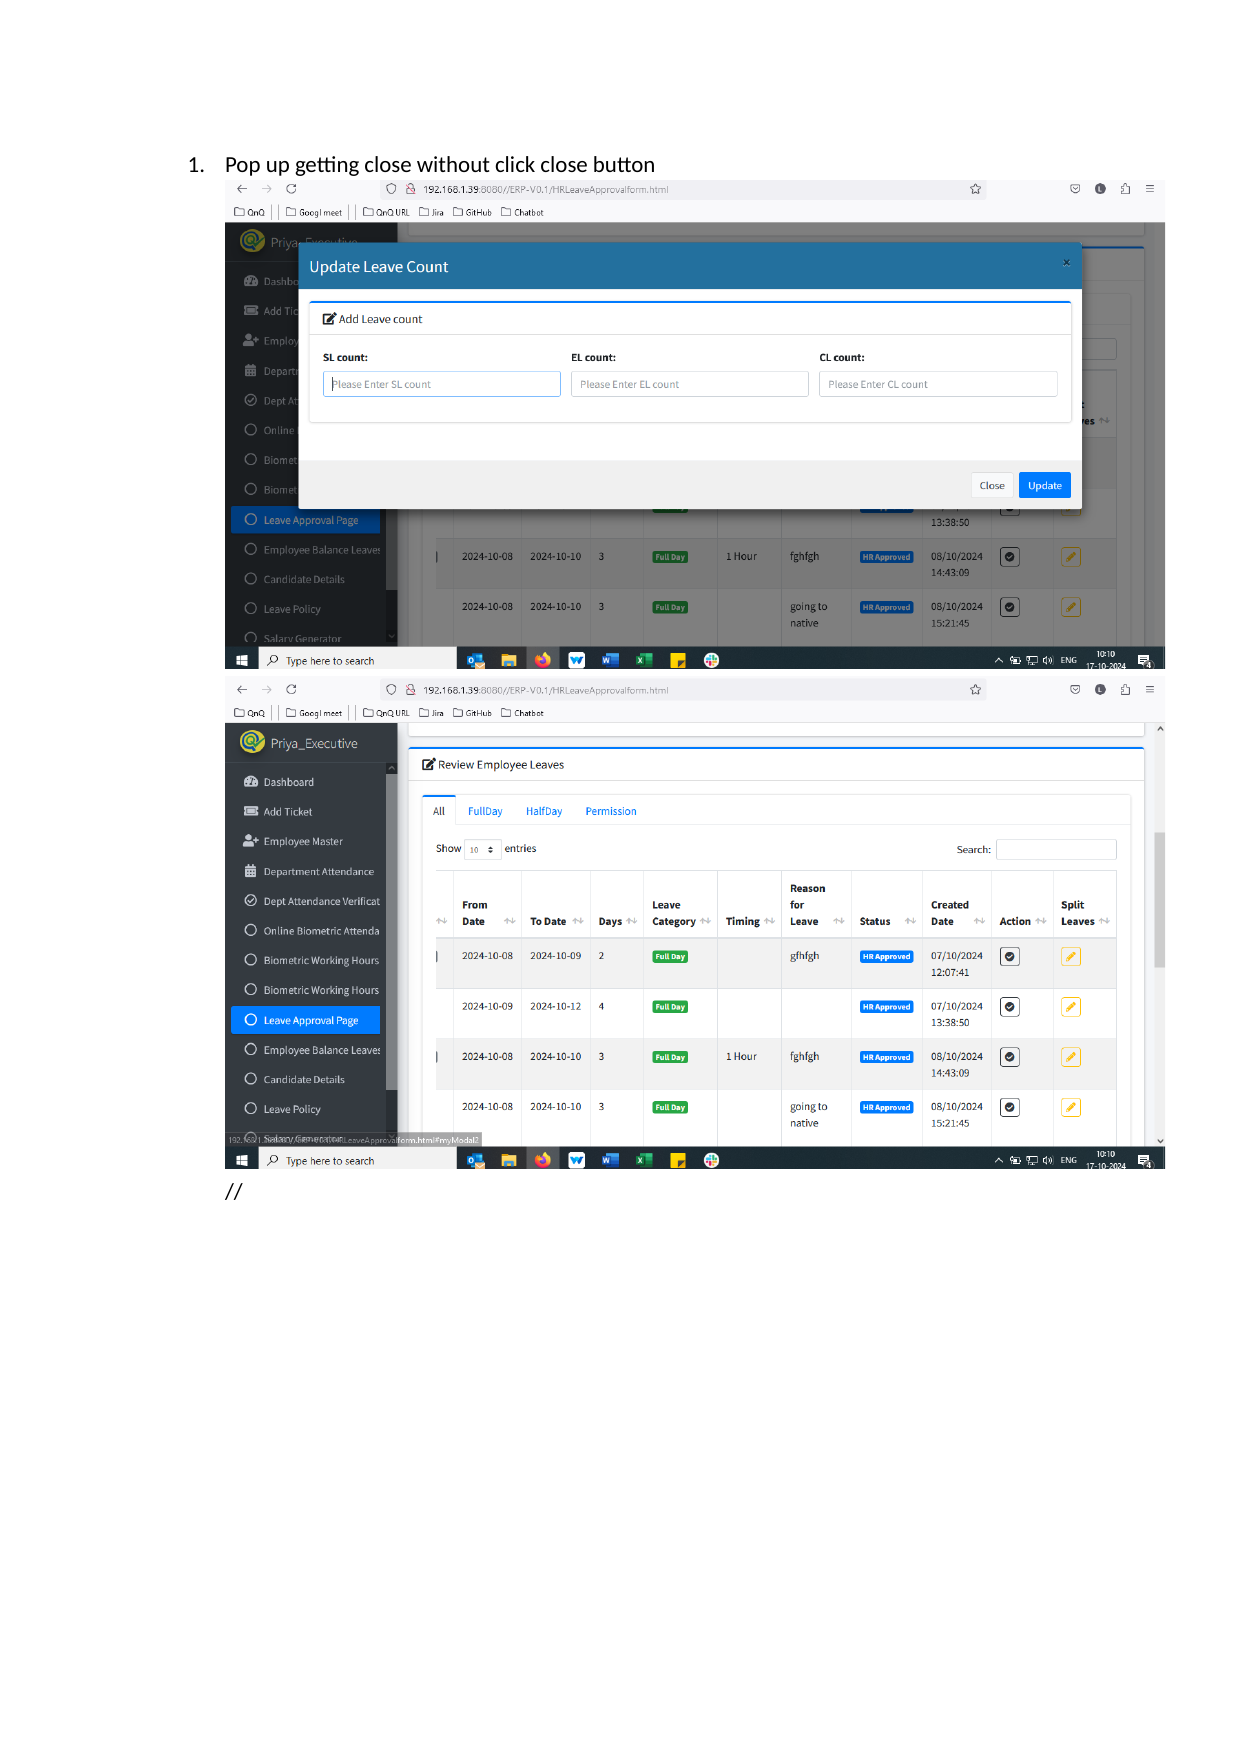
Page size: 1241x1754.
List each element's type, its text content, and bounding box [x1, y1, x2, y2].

picture [225, 676, 1166, 1169]
picture [225, 180, 1166, 669]
